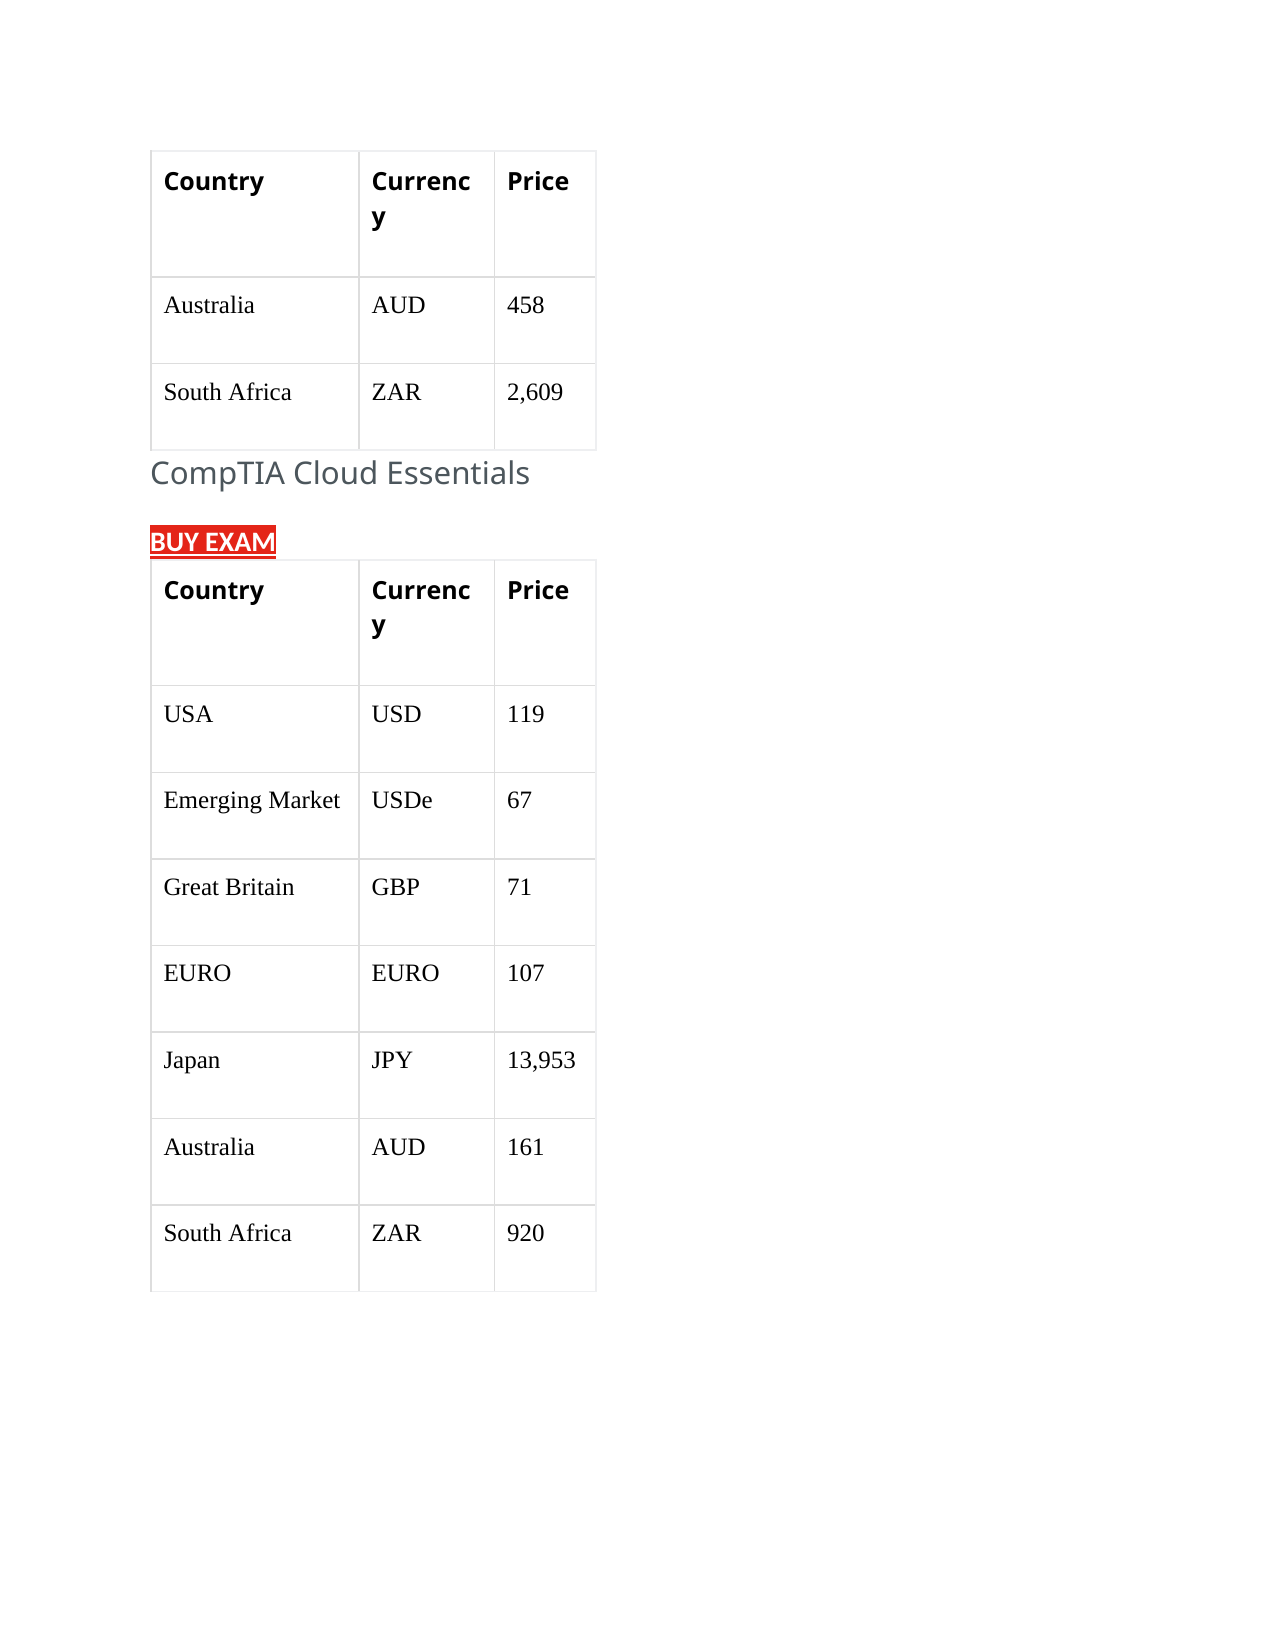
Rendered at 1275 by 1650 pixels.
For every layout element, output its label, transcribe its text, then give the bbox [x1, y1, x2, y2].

table_header Country [152, 561, 358, 685]
table_cell 920 [495, 1206, 595, 1291]
table_cell Japan [152, 1033, 358, 1118]
table_cell Australia [152, 1119, 358, 1204]
table_cell 107 [495, 946, 595, 1031]
text CompTIA Cloud Essentials [150, 451, 1125, 493]
table_cell Emerging Market [152, 773, 358, 858]
table_header Currency [360, 561, 494, 685]
table_cell Great Britain [152, 860, 358, 944]
table_cell EURO [360, 946, 494, 1031]
table_cell 161 [495, 1119, 595, 1204]
table_cell Australia [152, 278, 358, 362]
table_cell ZAR [360, 1206, 494, 1291]
table_cell USA [152, 686, 358, 771]
table_cell 13,953 [495, 1033, 595, 1118]
table_cell JPY [360, 1033, 494, 1118]
table_header Price [495, 561, 595, 685]
table_header Price [495, 152, 595, 276]
table_cell 71 [495, 860, 595, 944]
table_cell USD [360, 686, 494, 771]
text BUY EXAM [150, 524, 1125, 559]
table_cell 67 [495, 773, 595, 858]
table_cell 2,609 [495, 364, 595, 449]
table_cell ZAR [360, 364, 494, 449]
table_cell EURO [152, 946, 358, 1031]
table_cell USDe [360, 773, 494, 858]
table_cell South Africa [152, 364, 358, 449]
table_cell AUD [360, 278, 494, 362]
table_cell 119 [495, 686, 595, 771]
table_header Currency [360, 152, 494, 276]
table_header Country [152, 152, 358, 276]
table_cell 458 [495, 278, 595, 362]
table_cell AUD [360, 1119, 494, 1204]
table_cell GBP [360, 860, 494, 944]
table_cell South Africa [152, 1206, 358, 1291]
